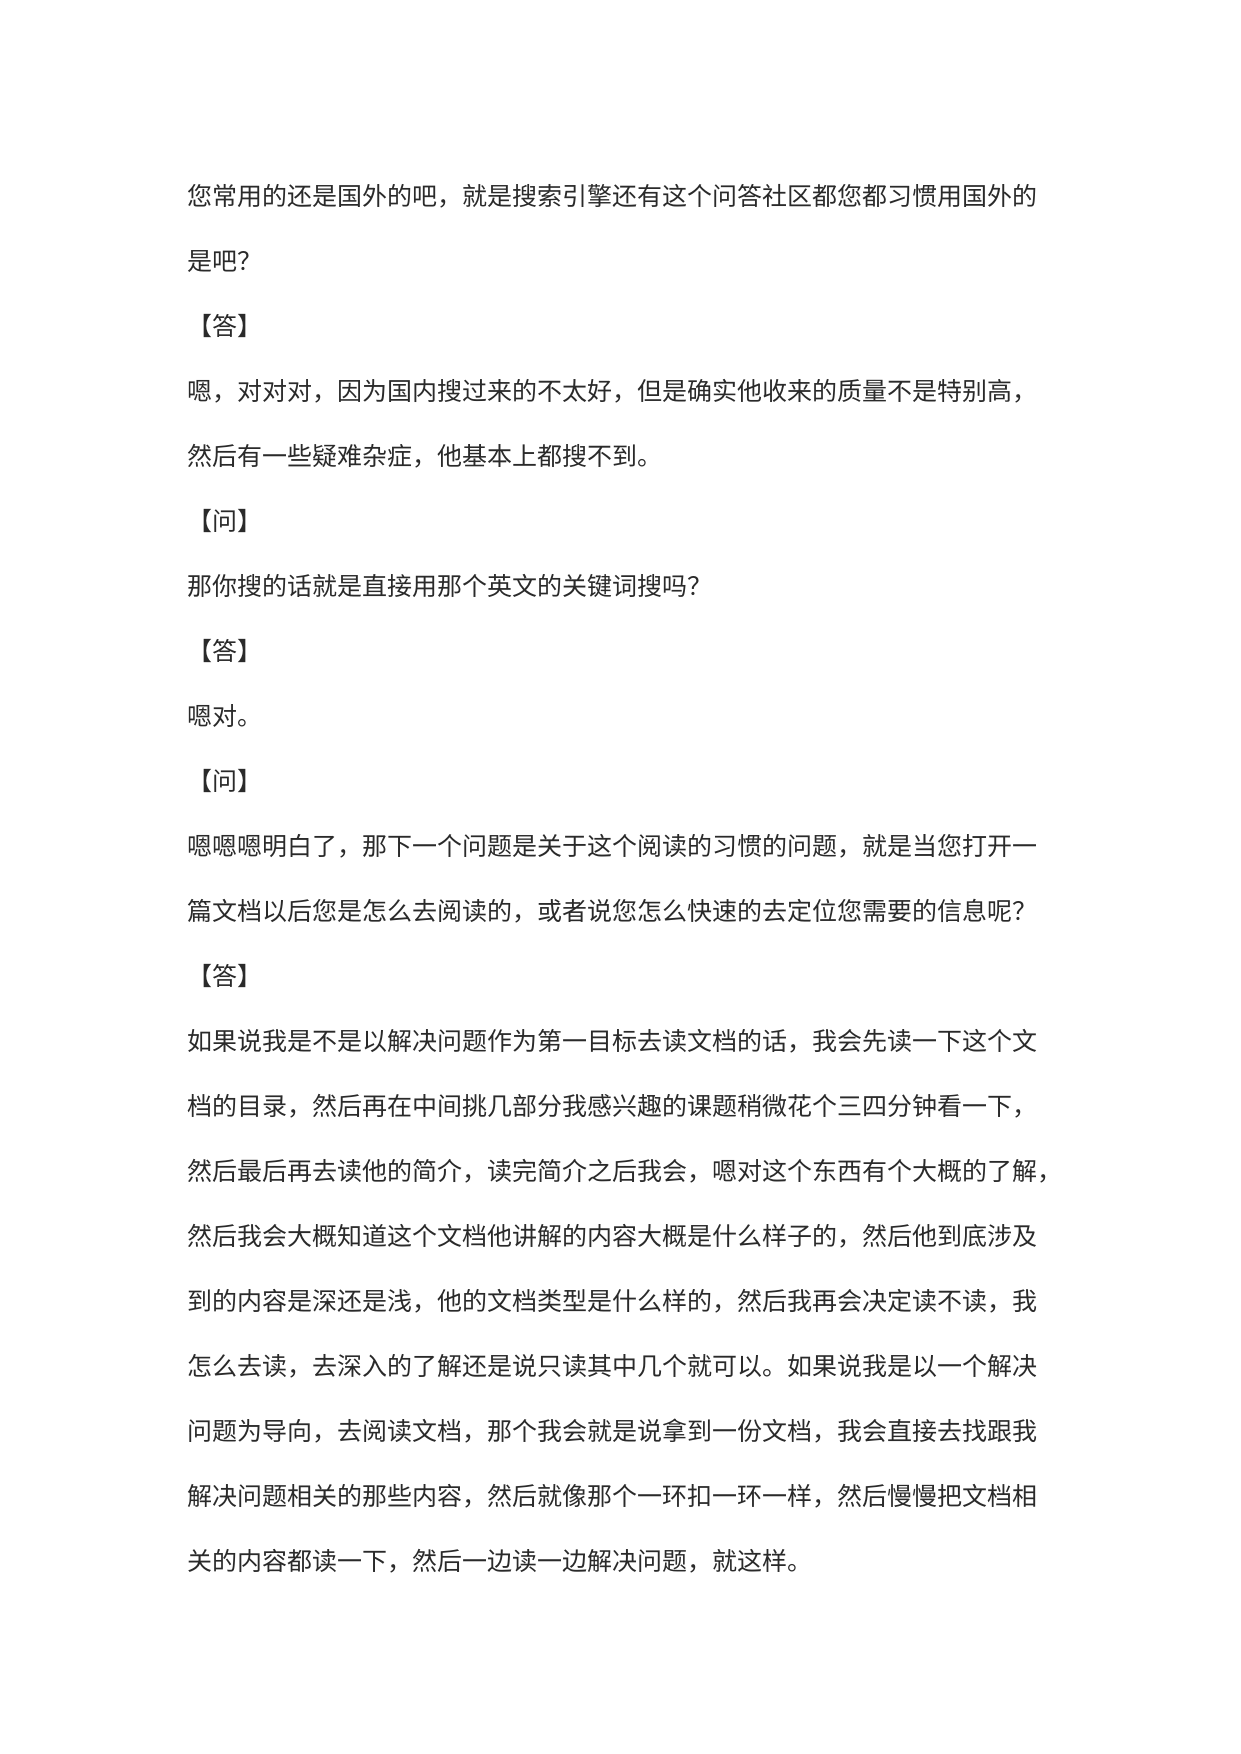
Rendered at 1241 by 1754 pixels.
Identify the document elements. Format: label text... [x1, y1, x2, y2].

text 【答】 [187, 292, 1053, 357]
text 嗯，对对对，因为国内搜过来的不太好，但是确实他收来的质量不是特别高，然后有一些疑难杂症，他基本上都搜不到。 [187, 357, 1053, 487]
text 【问】 [187, 487, 1053, 552]
text 嗯对。 [187, 682, 1053, 747]
text 【问】 [187, 747, 1053, 812]
text 【答】 [187, 942, 1053, 1007]
text 您常用的还是国外的吧，就是搜索引擎还有这个问答社区都您都习惯用国外的是吧？ [187, 162, 1053, 292]
text 嗯嗯嗯明白了，那下一个问题是关于这个阅读的习惯的问题，就是当您打开一篇文档以后您是怎么去阅读的，或者说您怎么快速的去定位您需要的信息呢？ [187, 812, 1053, 942]
text 【答】 [187, 617, 1053, 682]
text 如果说我是不是以解决问题作为第一目标去读文档的话，我会先读一下这个文档的目录，然后再在中间挑几部分我感兴趣的课题稍微花个三四分钟看一下，然后最后再去读他的简介，读完简介之后我会，嗯对这个东西有个大概的了解，然后我会大概知道这个文档他讲解的内容大概是什么样子的，然后他到底涉及到的内容是深还是浅，他的文档类型是什么样的，然后我再会决定读不读，我怎么去读，去深入的了解还是说只读其中几个就可以。如果说我是以一个解决问题为导向，去阅读文档，那个我会就是说拿到一份文档，我会直接去找跟我解决问题相关的那些内容，然后就像那个一环扣一环一样，然后慢慢把文档相关的内容都读一下，然后一边读一边解决问题，就这样。 [187, 1007, 1053, 1592]
text 那你搜的话就是直接用那个英文的关键词搜吗？ [187, 552, 1053, 617]
